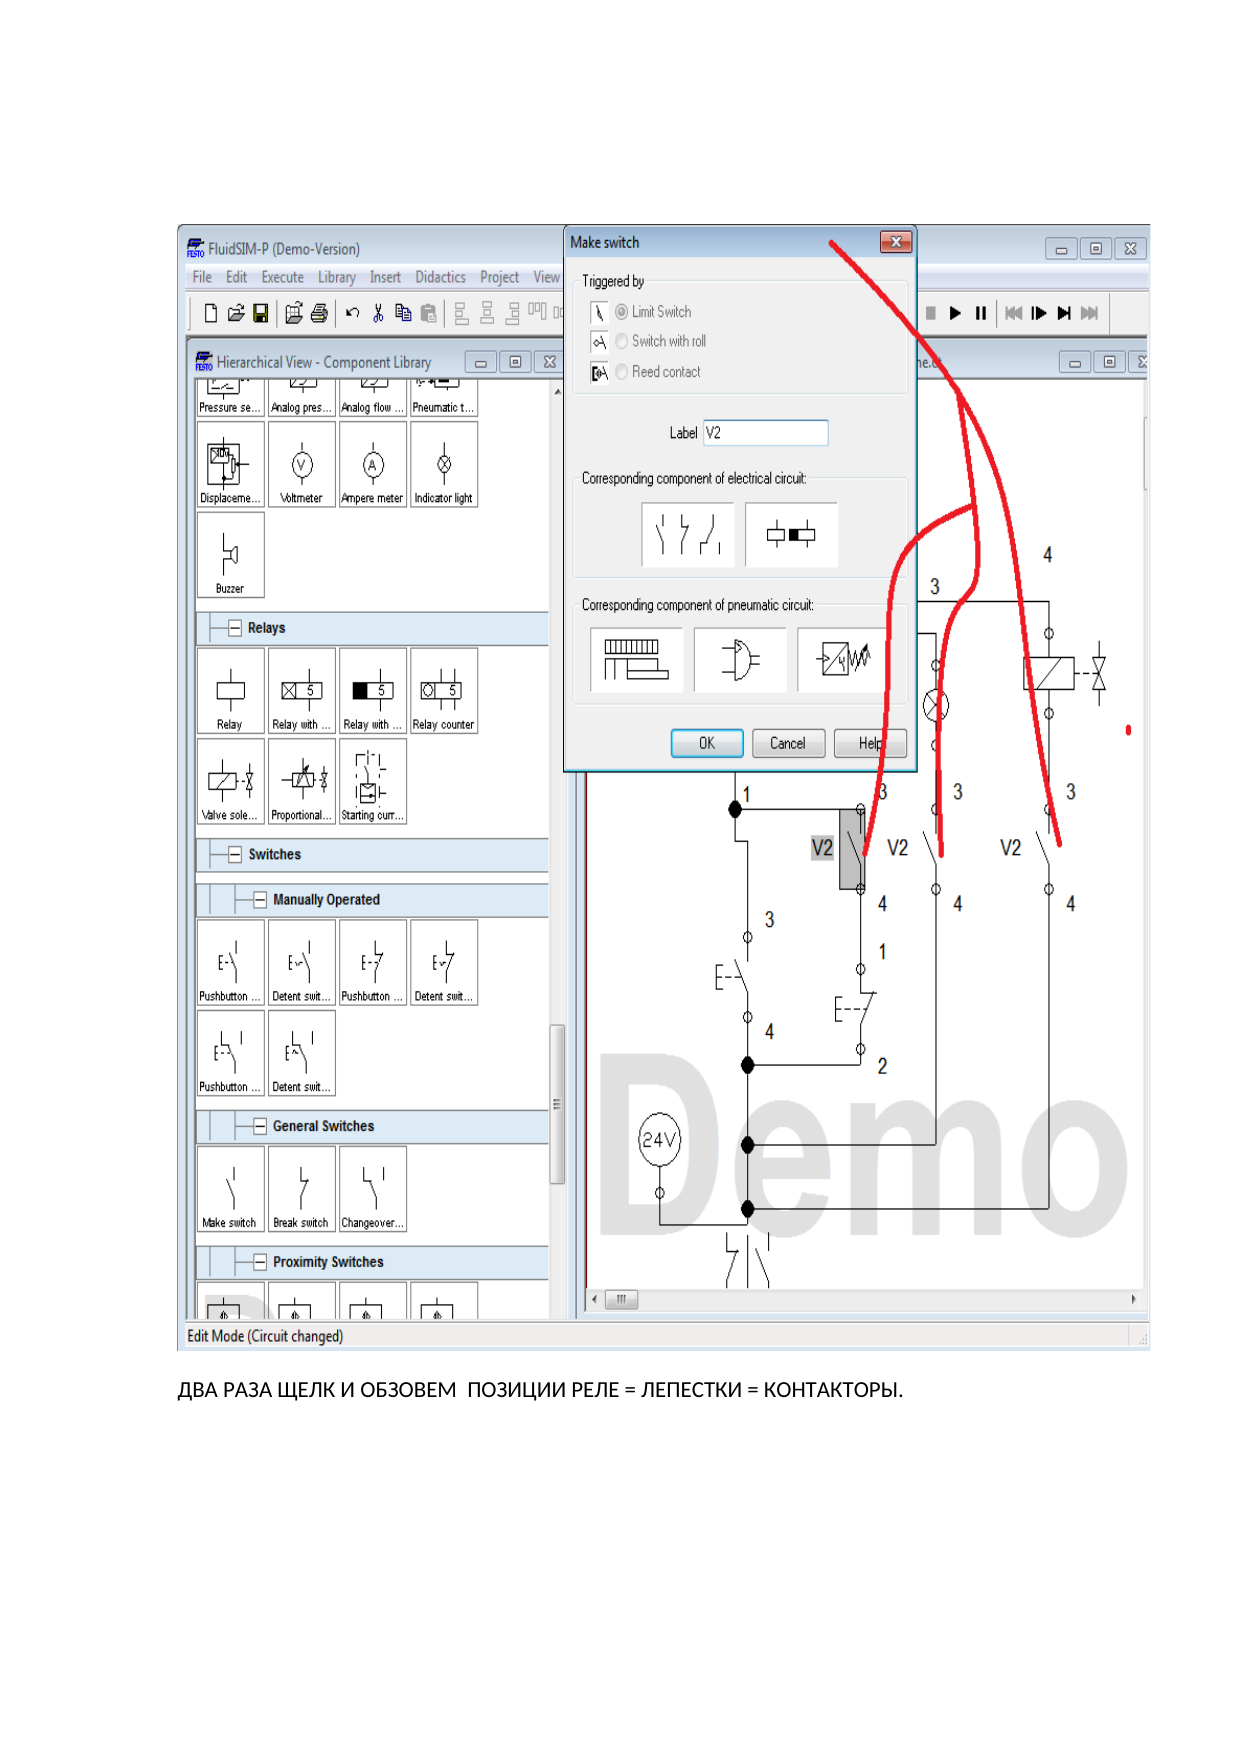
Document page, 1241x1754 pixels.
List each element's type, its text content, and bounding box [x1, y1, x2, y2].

text ДВА РАЗА ЩЕЛК И ОБЗОВЕМ ПОЗИЦИИ РЕЛЕ = ЛЕПЕСТКИ = КОНТАКТОРЫ. [177, 1376, 1152, 1404]
picture [177, 224, 1151, 1351]
